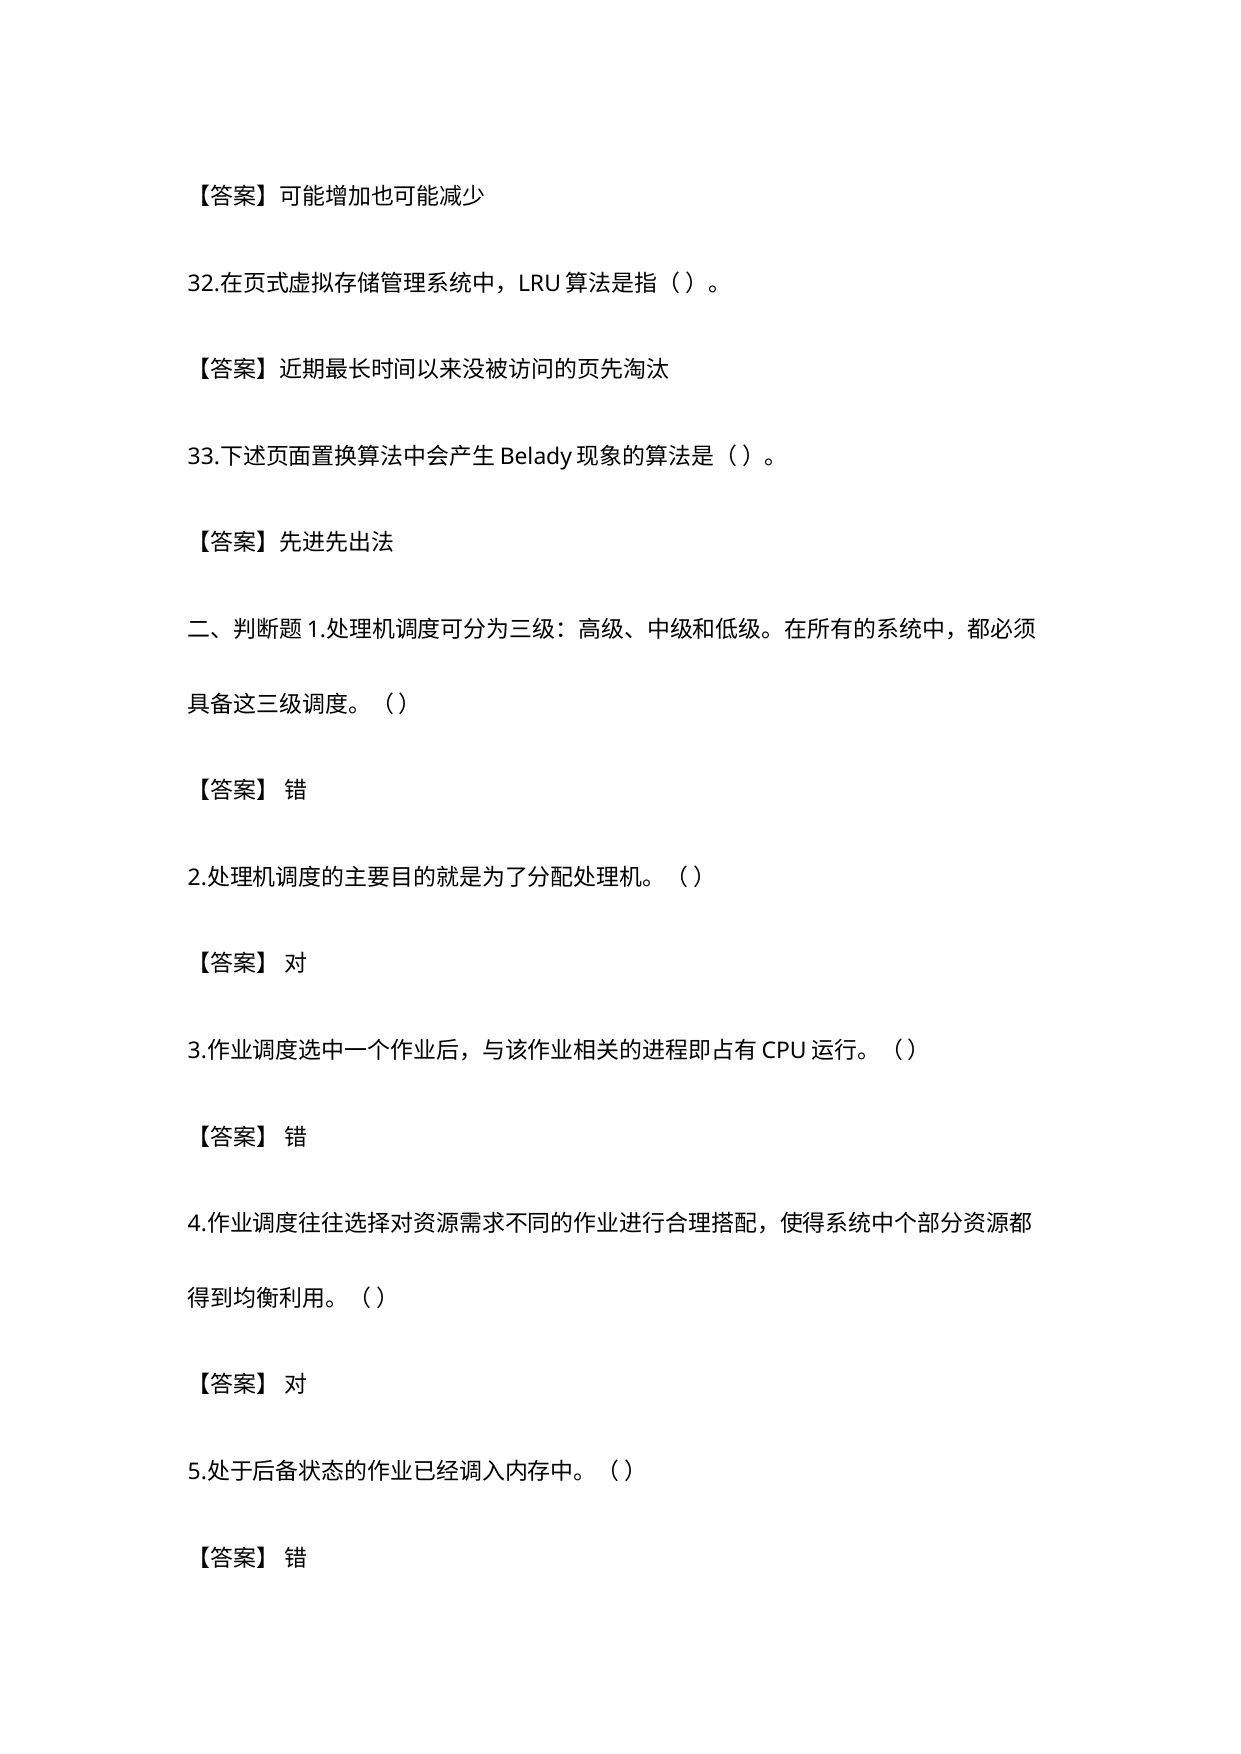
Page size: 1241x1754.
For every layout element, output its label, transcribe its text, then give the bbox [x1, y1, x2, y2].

text 33.下述页面置换算法中会产生Belady现象的算法是（ ）。 [187, 422, 1053, 487]
text 【答案】近期最长时间以来没被访问的页先淘汰 [187, 335, 1053, 400]
text 【答案】 错 [187, 756, 1053, 821]
text 二、判断题1.处理机调度可分为三级：高级、中级和低级。在所有的系统中，都必须具备这三级调度。（ ） [187, 595, 1053, 735]
text 3.作业调度选中一个作业后，与该作业相关的进程即占有CPU运行。（ ） [187, 1016, 1053, 1081]
text 【答案】 错 [187, 1103, 1053, 1168]
text 5.处于后备状态的作业已经调入内存中。（ ） [187, 1437, 1053, 1502]
text 2.处理机调度的主要目的就是为了分配处理机。（ ） [187, 843, 1053, 908]
text 【答案】可能增加也可能减少 [187, 162, 1053, 227]
text 【答案】先进先出法 [187, 508, 1053, 573]
text 4.作业调度往往选择对资源需求不同的作业进行合理搭配，使得系统中个部分资源都得到均衡利用。（ ） [187, 1189, 1053, 1329]
text 【答案】 错 [187, 1524, 1053, 1589]
text 32.在页式虚拟存储管理系统中，LRU算法是指（ ）。 [187, 248, 1053, 313]
text 【答案】 对 [187, 1351, 1053, 1416]
text 【答案】 对 [187, 929, 1053, 994]
